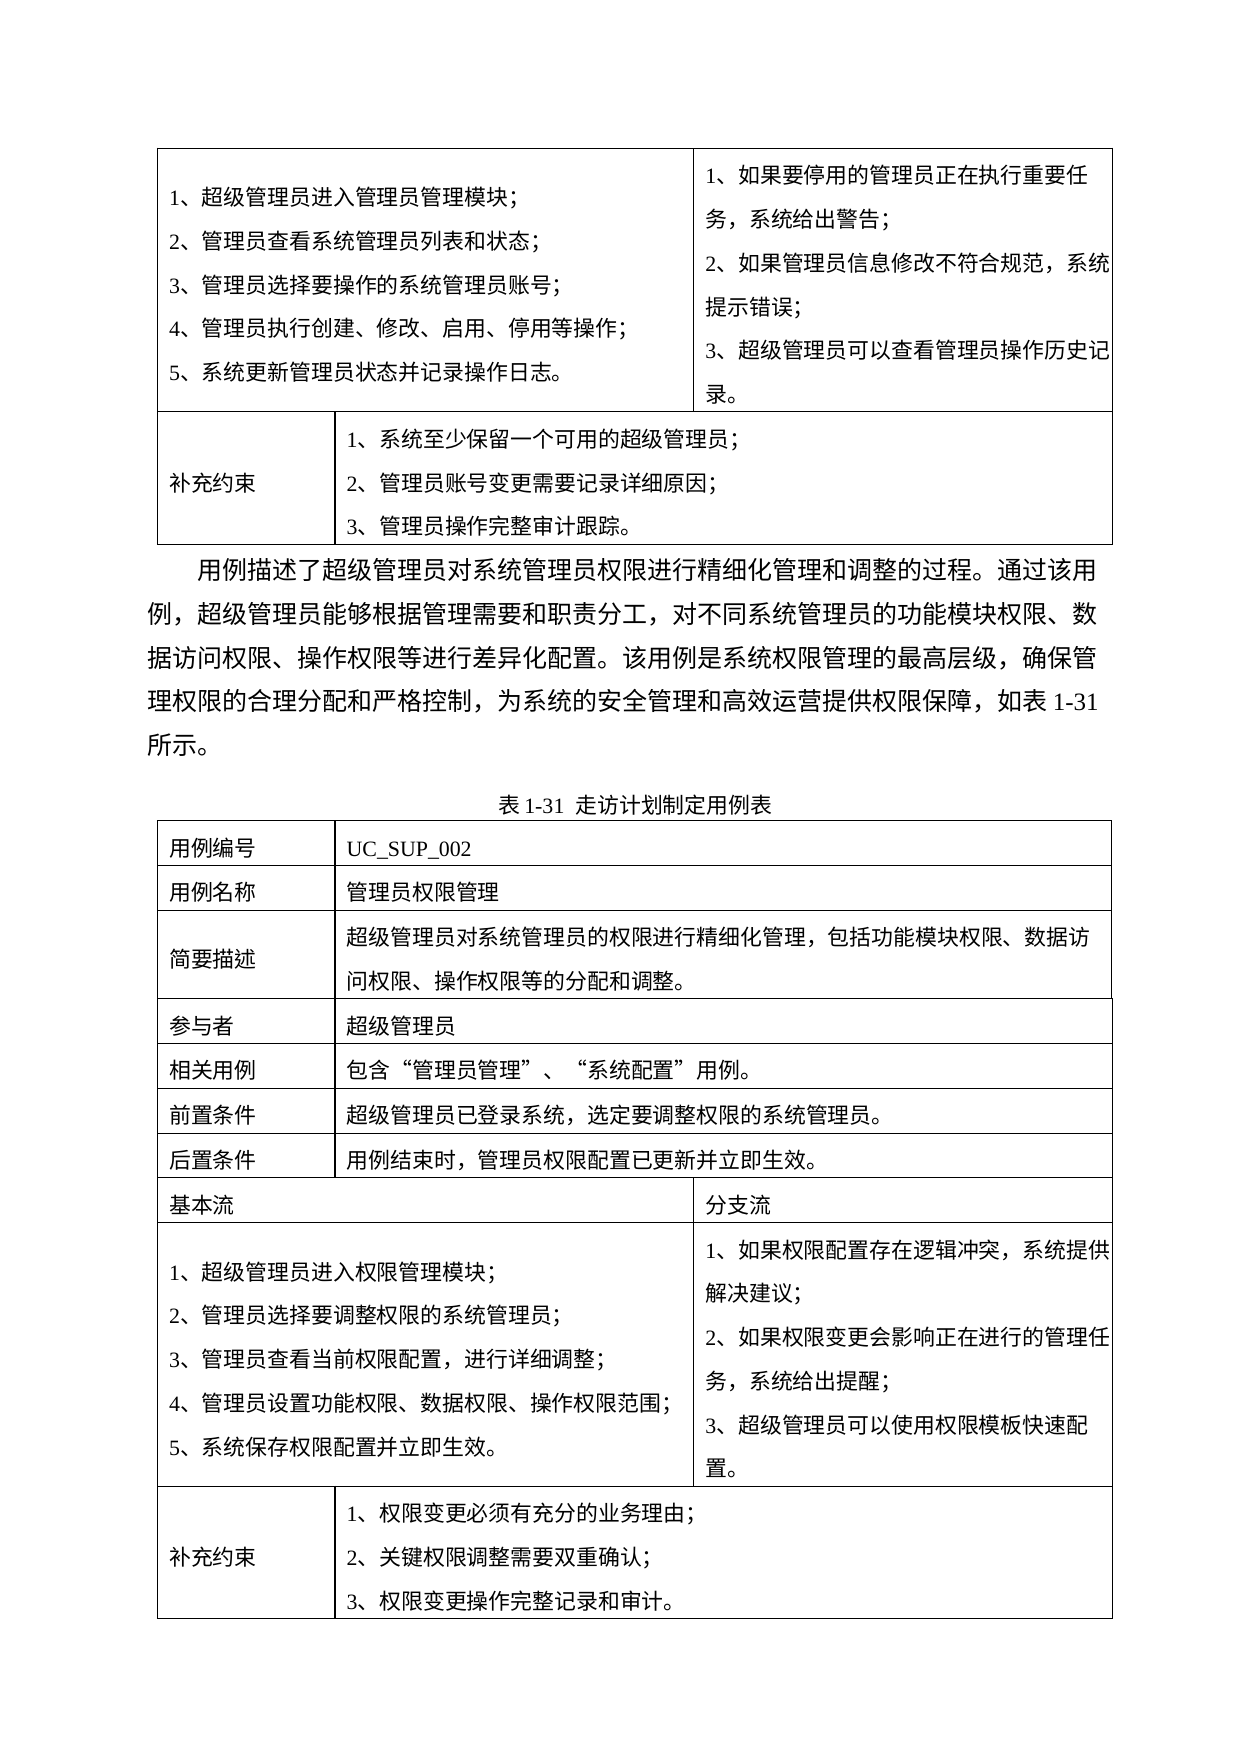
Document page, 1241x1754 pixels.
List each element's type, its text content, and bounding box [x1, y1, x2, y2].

text 用例描述了超级管理员对系统管理员权限进行精细化管理和调整的过程。通过该用例，超级管理员能够根据管理需要和职责分工，对不同系统管理员的功能模块权限、数据访问权限、操作权限等进行差异化配置。该用例是系统权限管理的最高层级，确保管理权限的合理分配和严格控制，为系统的安全管理和高效运营提供权限保障，如表1-31所示。 [148, 544, 1122, 763]
table_cell 1、超级管理员进入管理员管理模块； 2、管理员查看系统管理员列表和状态； 3、管理员选择要操作的系统管理员账号； 4、管理员执行创建、修改、启用、停用等操作； 5、系统更新管理员状态并记录操作日志。 [158, 149, 693, 411]
table_cell 1、超级管理员进入权限管理模块； 2、管理员选择要调整权限的系统管理员； 3、管理员查看当前权限配置，进行详细调整； 4、管理员设置功能权限、数据权限、操作权限范围； 5、系统保存权限配置并立即生效。 [158, 1223, 693, 1486]
table_cell 参与者 [158, 999, 334, 1043]
table_cell 后置条件 [158, 1134, 334, 1177]
table_header UC_SUP_002 [336, 821, 1111, 865]
table_cell 超级管理员 [336, 999, 1112, 1043]
table_cell 1、系统至少保留一个可用的超级管理员； 2、管理员账号变更需要记录详细原因； 3、管理员操作完整审计跟踪。 [336, 412, 1112, 543]
table_cell 用例结束时，管理员权限配置已更新并立即生效。 [336, 1134, 1112, 1177]
table_cell 简要描述 [158, 911, 334, 998]
table_cell 分支流 [694, 1178, 1112, 1222]
table_cell 1、如果权限配置存在逻辑冲突，系统提供解决建议； 2、如果权限变更会影响正在进行的管理任务，系统给出提醒； 3、超级管理员可以使用权限模板快速配置。 [694, 1223, 1112, 1486]
table_cell 前置条件 [158, 1089, 334, 1132]
table_cell 1、如果要停用的管理员正在执行重要任务，系统给出警告； 2、如果管理员信息修改不符合规范，系统提示错误； 3、超级管理员可以查看管理员操作历史记录。 [694, 149, 1112, 411]
table_cell 相关用例 [158, 1044, 334, 1088]
table_cell 1、权限变更必须有充分的业务理由； 2、关键权限调整需要双重确认； 3、权限变更操作完整记录和审计。 [336, 1487, 1112, 1618]
table_cell 基本流 [158, 1178, 693, 1222]
table_header 用例编号 [158, 821, 334, 865]
table_cell 用例名称 [158, 866, 334, 909]
table_cell 管理员权限管理 [336, 866, 1111, 909]
table_cell 超级管理员对系统管理员的权限进行精细化管理，包括功能模块权限、数据访问权限、操作权限等的分配和调整。 [336, 911, 1111, 998]
table_cell 超级管理员已登录系统，选定要调整权限的系统管理员。 [336, 1089, 1112, 1132]
table_cell 补充约束 [158, 1487, 334, 1618]
table_cell 补充约束 [158, 412, 334, 543]
text 表1-31 走访计划制定用例表 [148, 788, 1122, 820]
table_cell 包含“管理员管理”、“系统配置”用例。 [336, 1044, 1112, 1088]
